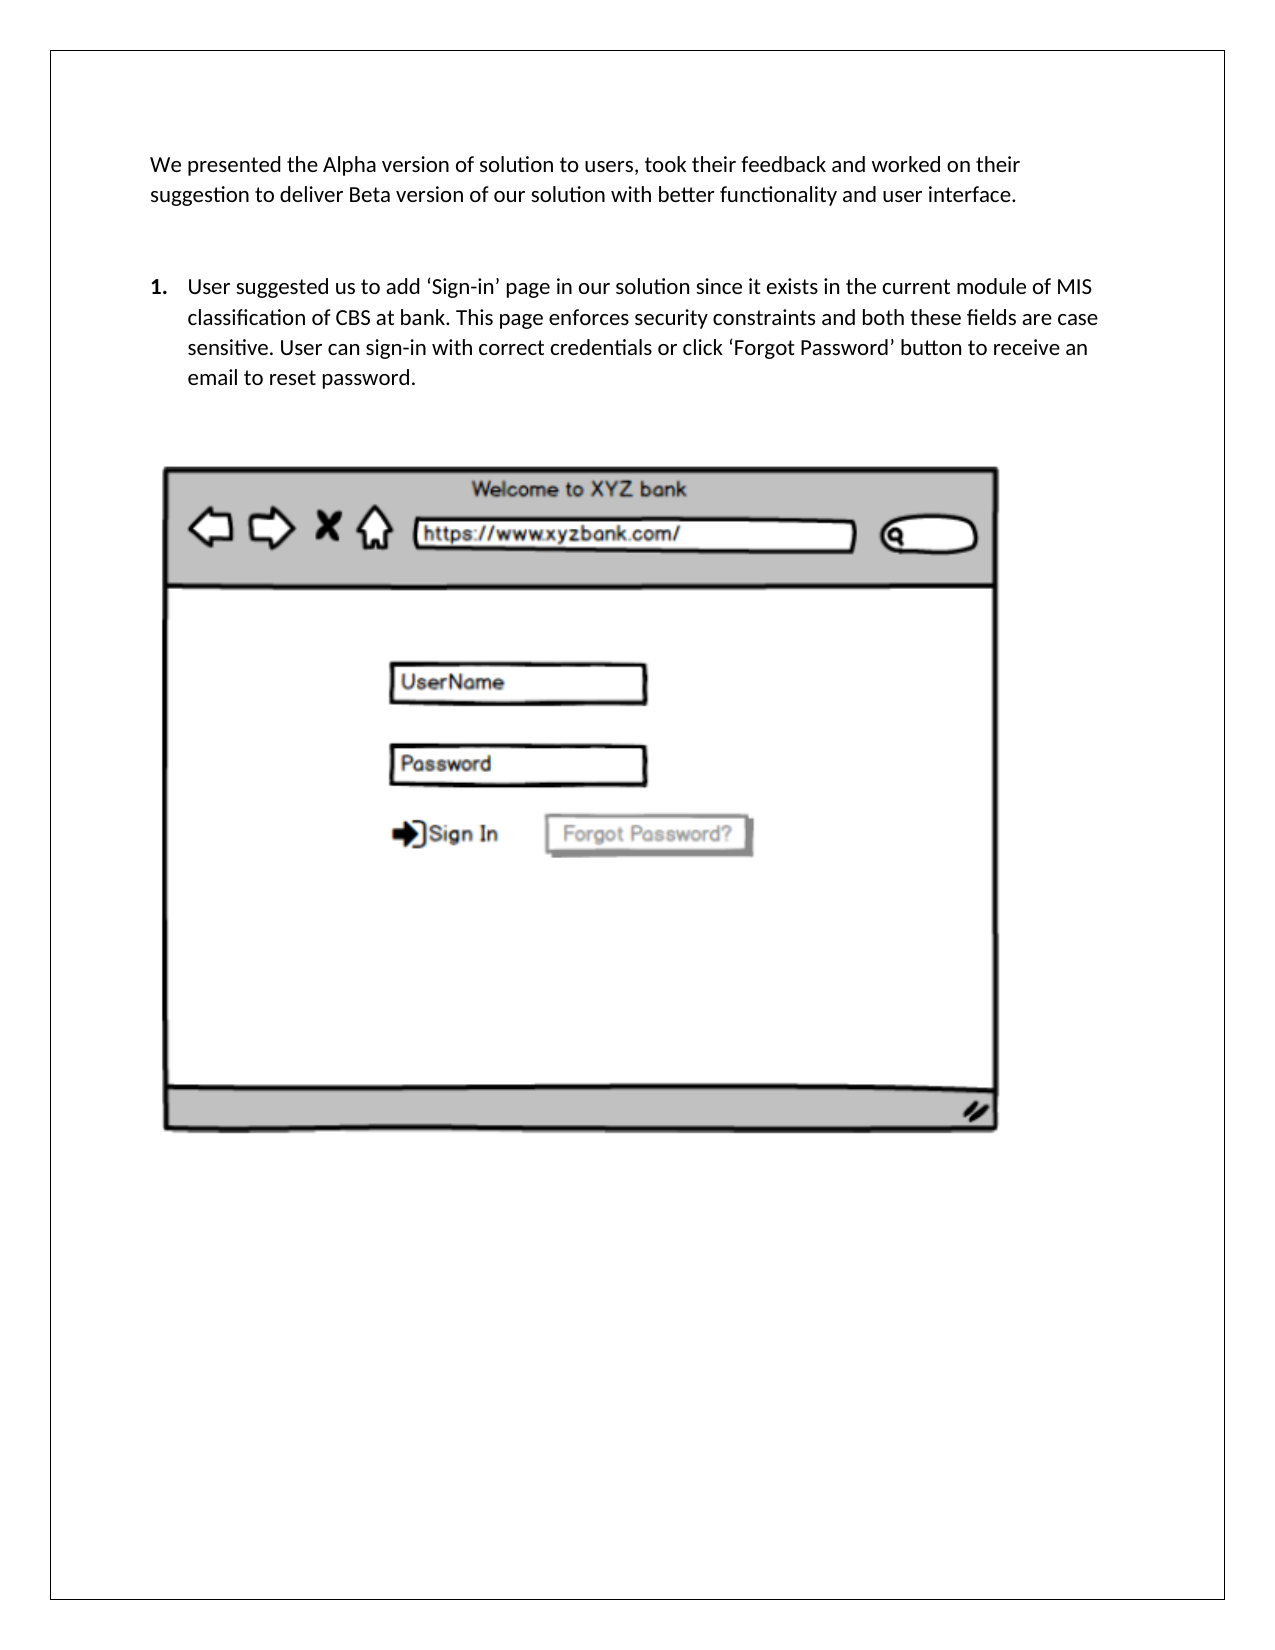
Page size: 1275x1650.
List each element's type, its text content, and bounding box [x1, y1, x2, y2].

list User suggested us to add ‘Sign-in’ page in our solution since it exists in the current module of MIS classification of CBS at bank. This page enforces security constraints and both these fields are case sensitive. User can sign-in with correct credentials or click ‘Forgot Password’ button to receive an email to reset password. [150, 272, 1125, 391]
picture [150, 456, 1025, 1163]
text We presented the Alpha version of solution to users, took their feedback and worked on their suggestion to deliver Beta version of our solution with better functionality and user interface. [150, 150, 1125, 208]
